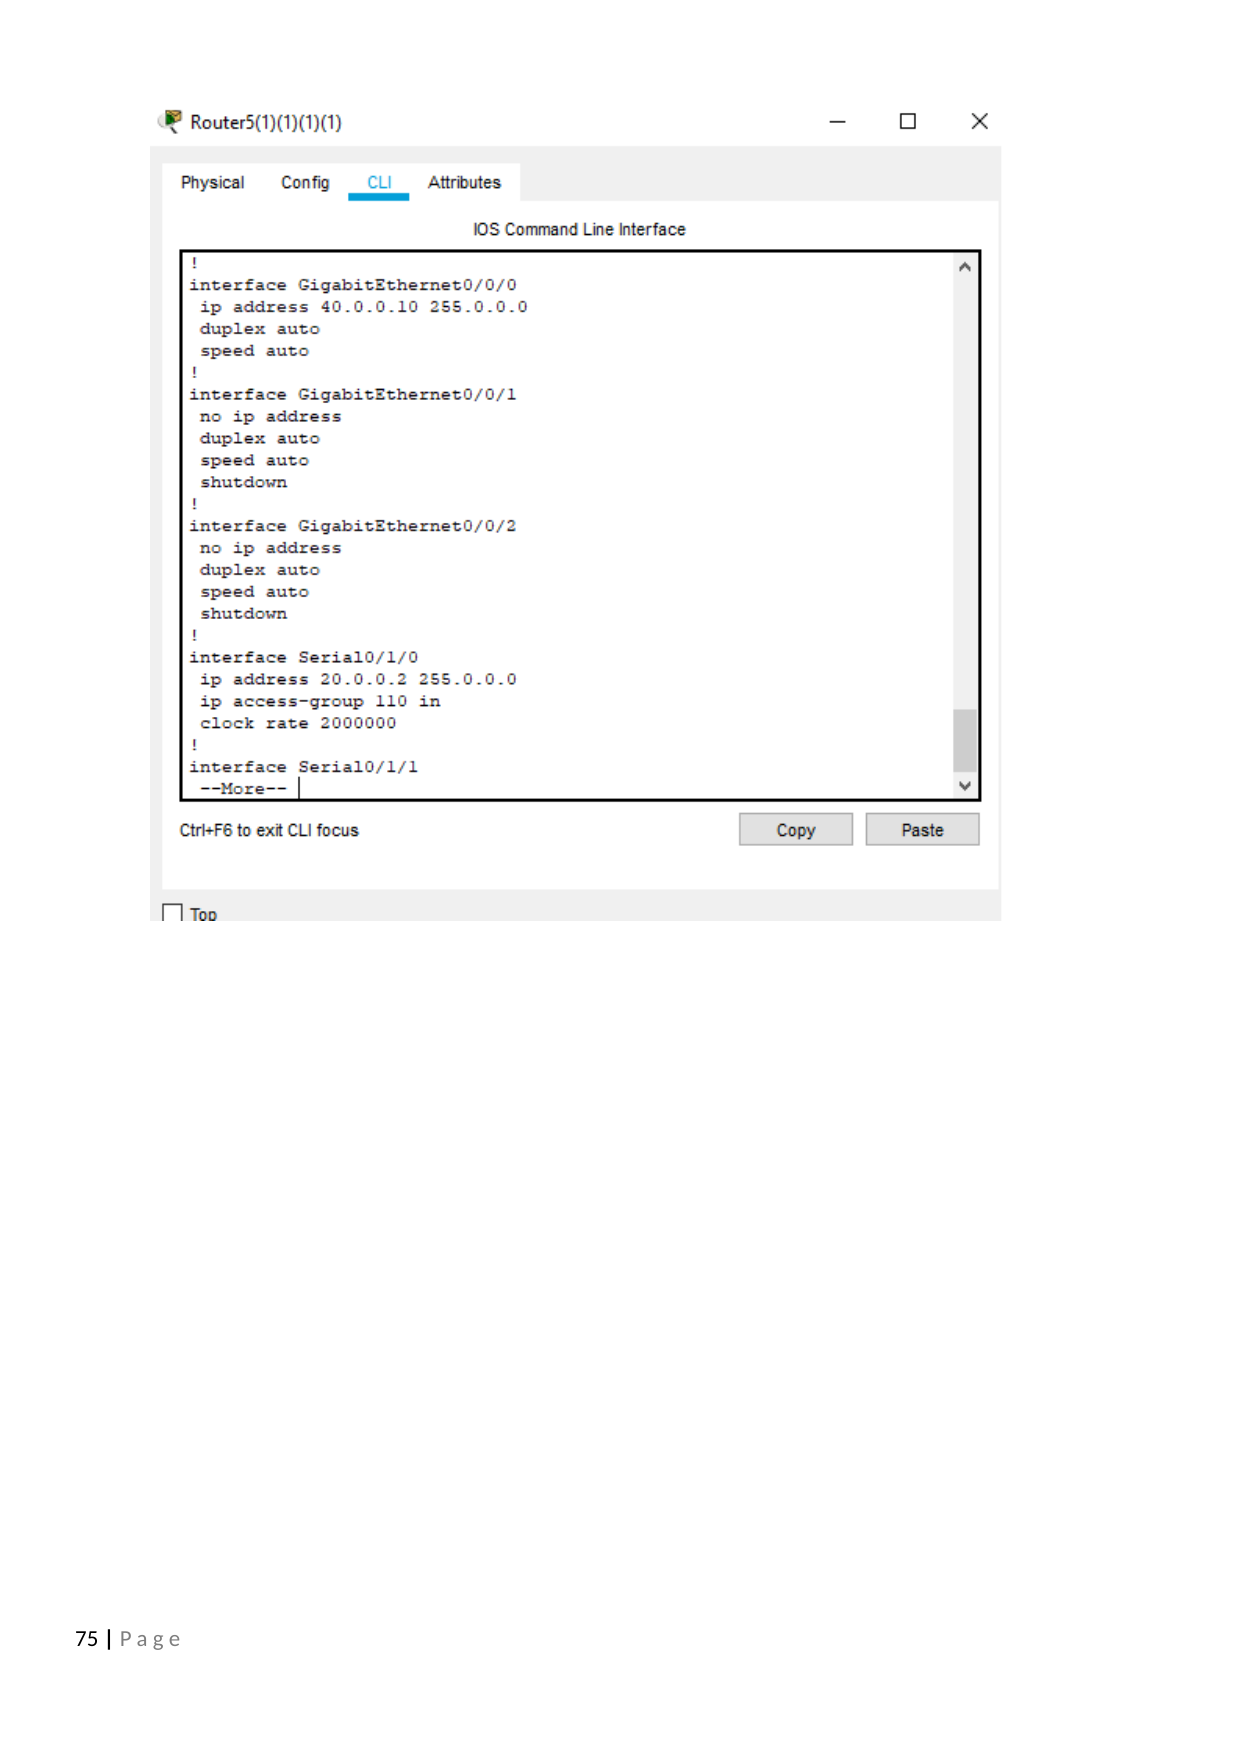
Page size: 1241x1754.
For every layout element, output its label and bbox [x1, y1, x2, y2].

picture [150, 102, 1002, 921]
